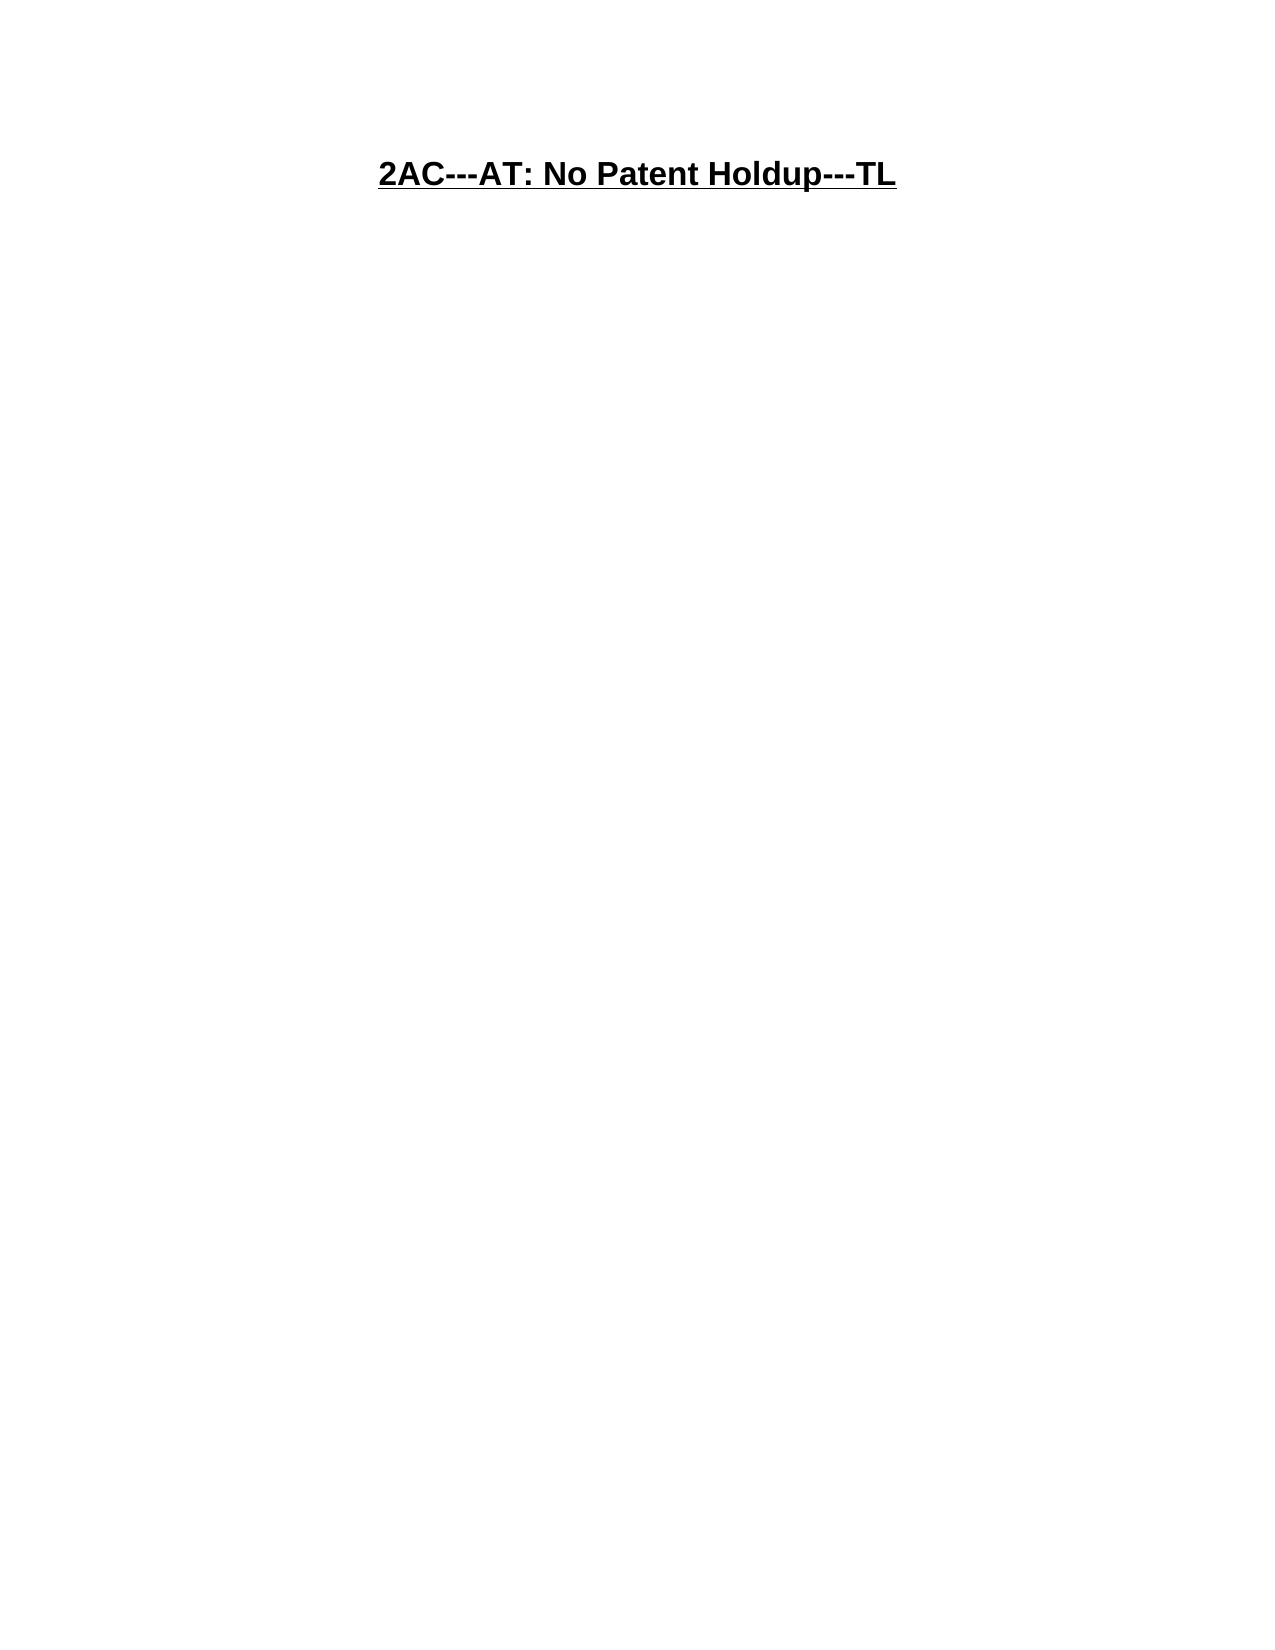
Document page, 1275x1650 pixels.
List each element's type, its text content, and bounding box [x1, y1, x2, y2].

subtitle 2AC---AT: No Patent Holdup---TL [150, 154, 1125, 193]
